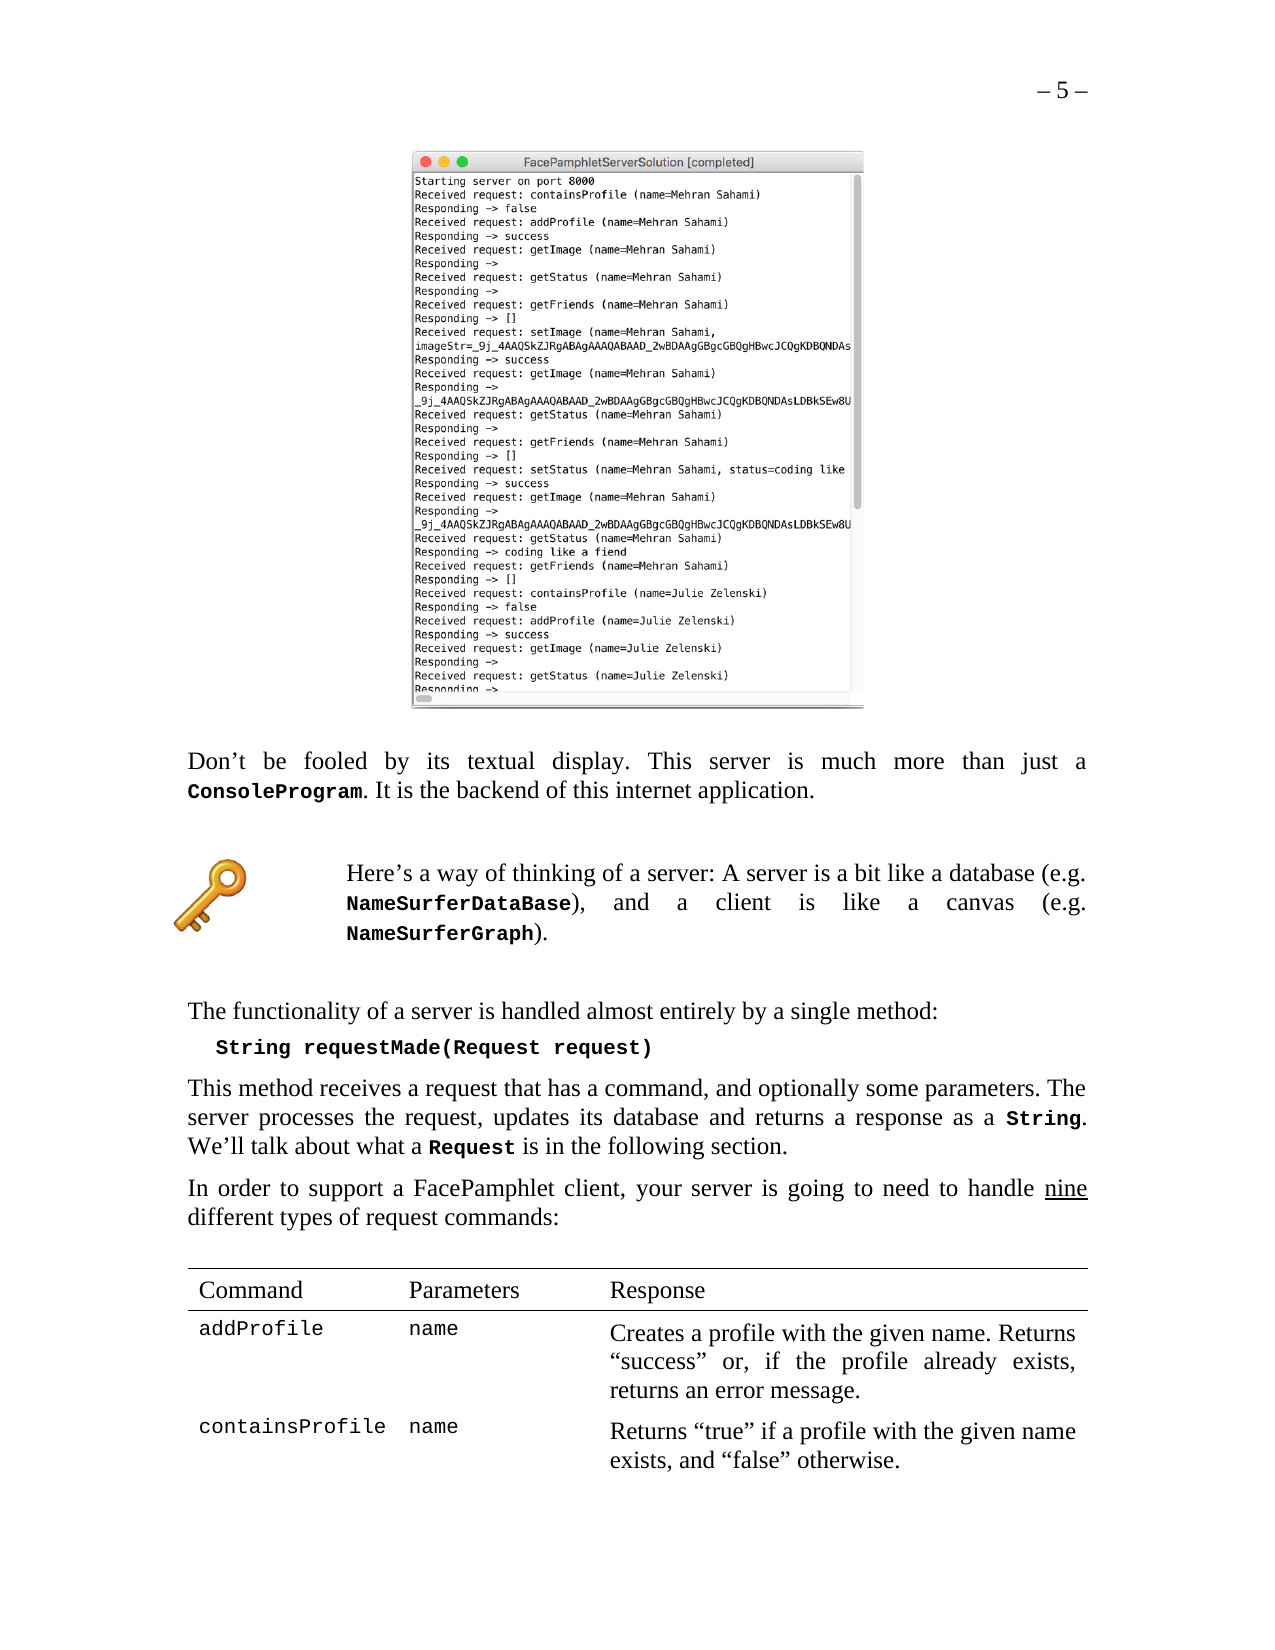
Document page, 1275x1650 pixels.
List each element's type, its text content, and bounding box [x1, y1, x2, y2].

picture [411, 150, 864, 709]
table_cell Creates a profile with the given name. Returns “success” or, if the profile already exists, returns an error message. [598, 1311, 1087, 1410]
table_cell Returns “true” if a profile with the given name exists, and “false” otherwise. [598, 1410, 1087, 1480]
table_cell name [398, 1311, 598, 1410]
subtitle Here’s a way of thinking of a server: A server is a bit like a database (e.g. NameSurferDataBase), and a client is like a canvas (e.g. NameSurferGraph). [262, 858, 1087, 946]
list The functionality of a server is handled almost entirely by a single method: [187, 996, 1087, 1024]
table_header Response [598, 1269, 1087, 1310]
table_header Parameters [398, 1269, 598, 1310]
picture [164, 850, 252, 938]
table_cell addProfile [188, 1311, 397, 1410]
list This method receives a request that has a command, and optionally some parameters. The server processes the request, updates its database and returns a response as a String. We’ll talk about what a Request is in the following section. [187, 1073, 1087, 1161]
table_cell name [398, 1410, 598, 1480]
list In order to support a FacePamphlet client, your server is going to need to handle nine different types of request commands: [187, 1173, 1087, 1231]
table_cell containsProfile [188, 1410, 397, 1480]
list String requestMade(Request request) [216, 1037, 1087, 1061]
table_header Command [188, 1269, 397, 1310]
list Don’t be fooled by its textual display. This server is much more than just a ConsoleProgram. It is the backend of this internet application. [187, 746, 1087, 804]
